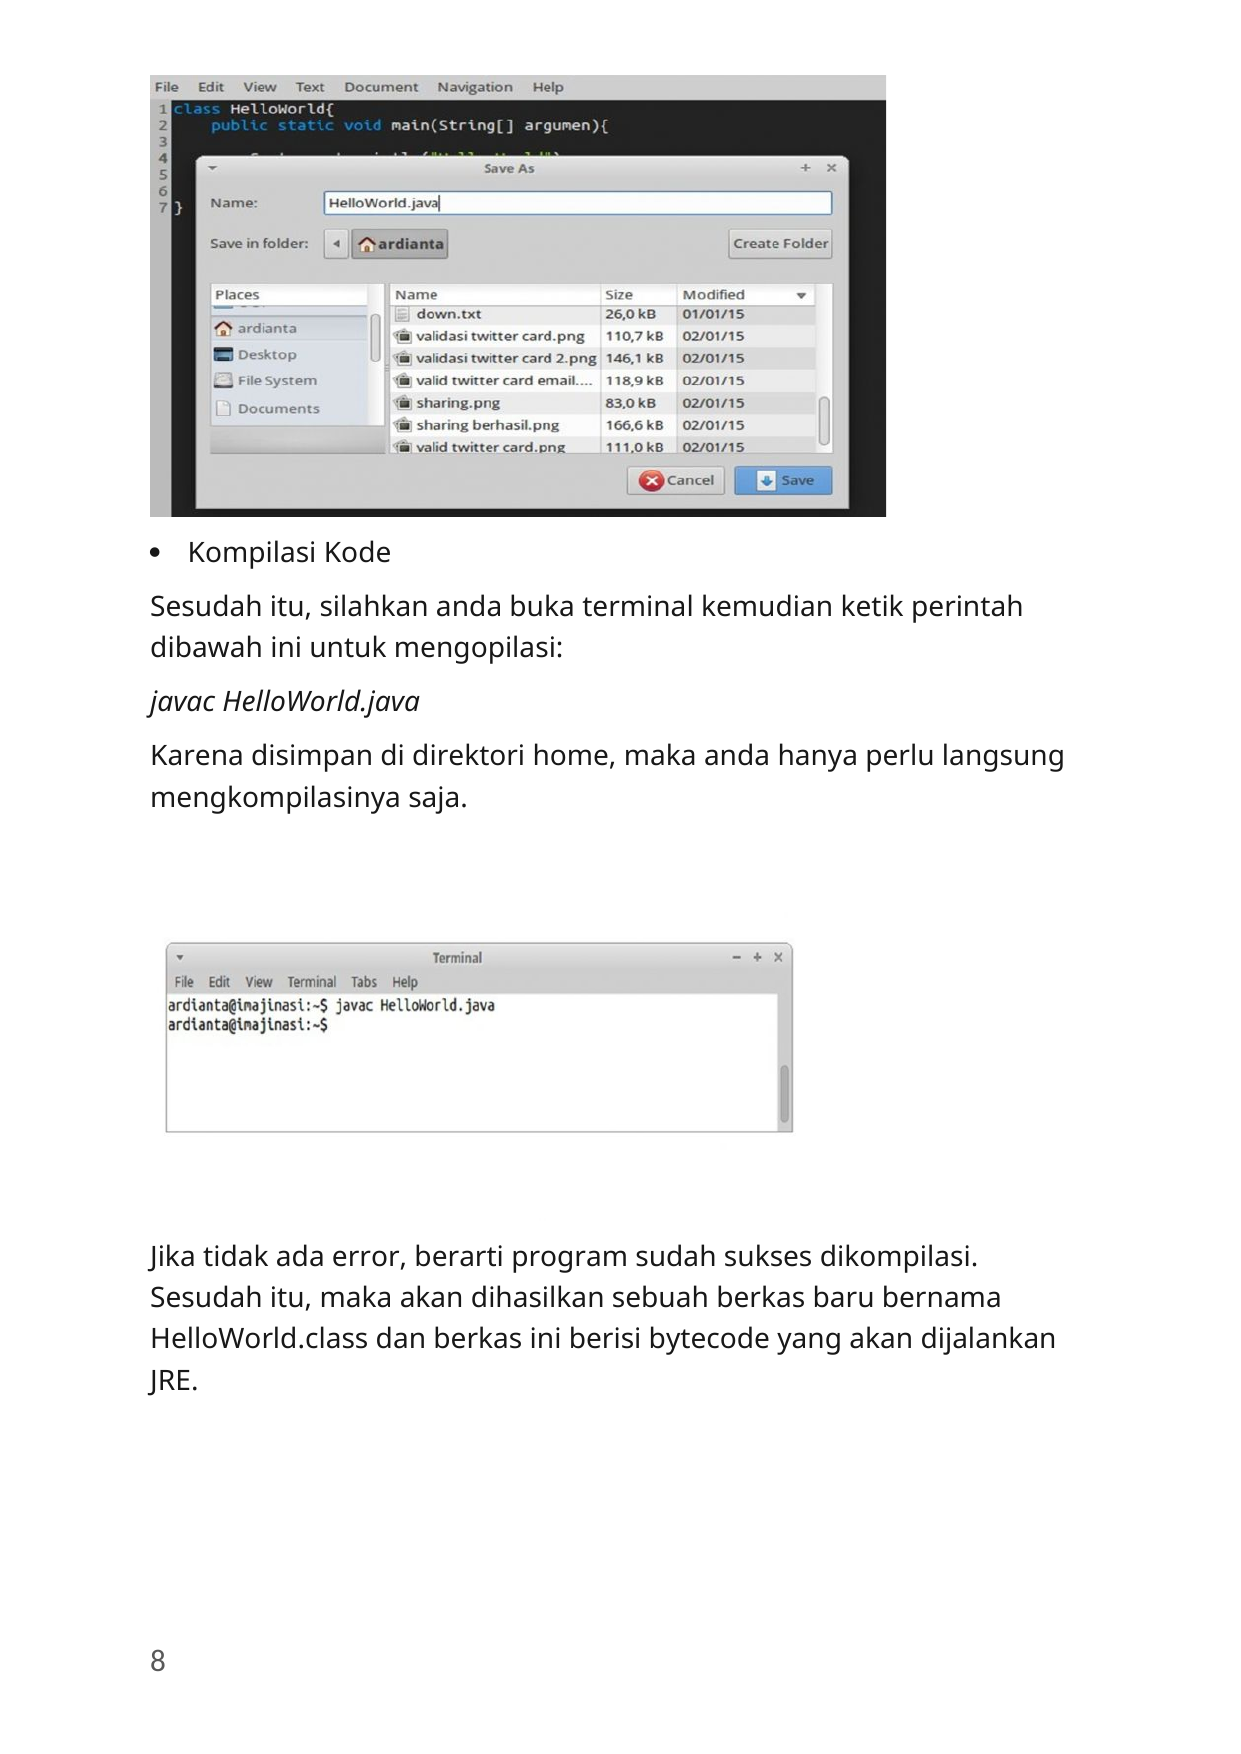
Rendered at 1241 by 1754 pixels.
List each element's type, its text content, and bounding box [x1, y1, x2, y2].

list Kompilasi Kode [150, 533, 1090, 571]
picture [150, 75, 887, 517]
picture [150, 830, 801, 1221]
